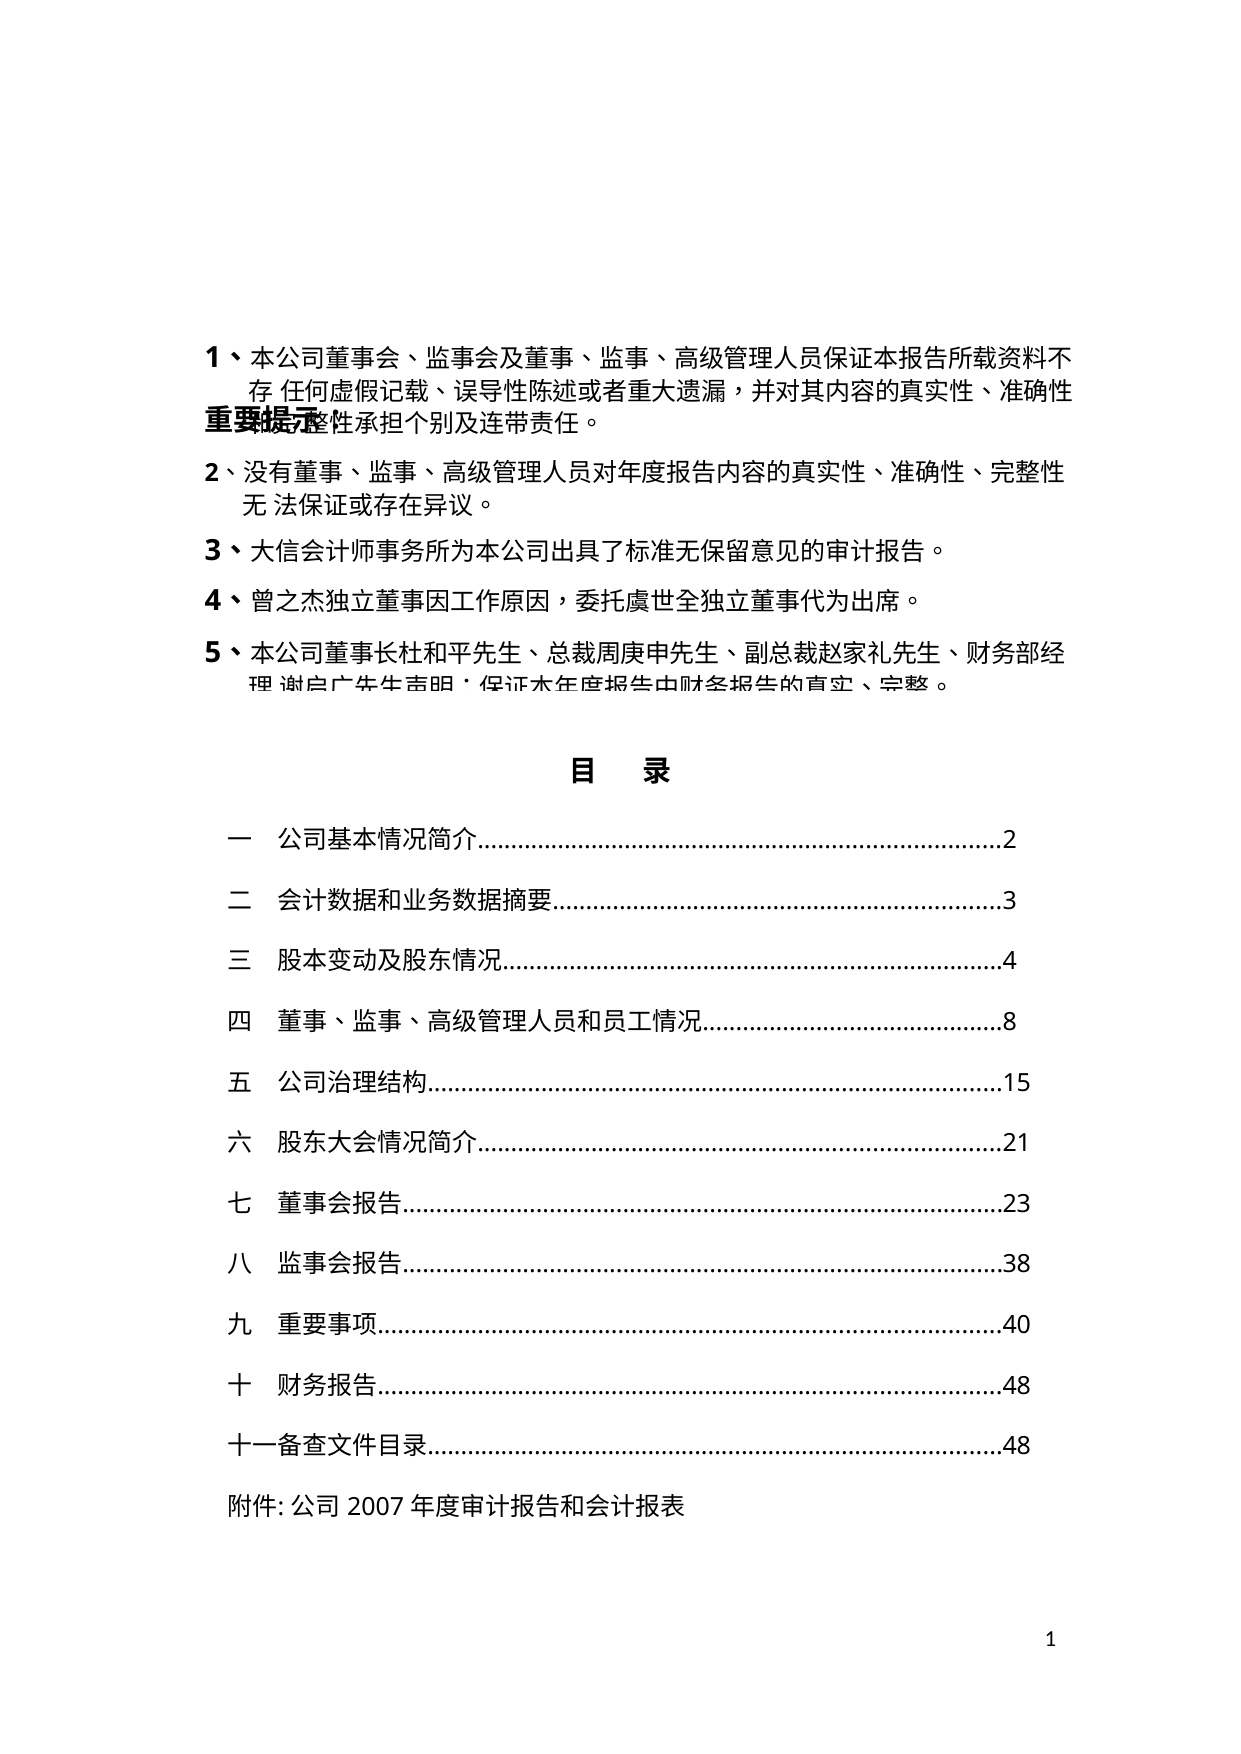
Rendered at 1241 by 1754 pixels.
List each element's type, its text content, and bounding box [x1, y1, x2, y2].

text 五 公司治理结构 15 [227, 1064, 1075, 1098]
subtitle 目 录 [154, 750, 1086, 790]
text 六 股东大会情况简介 21 [227, 1125, 1075, 1159]
text 一 公司基本情况简介 2 [227, 822, 1075, 856]
text 四 董事、监事、高级管理人员和员工情况 8 [227, 1004, 1075, 1038]
text 十 财务报告 48 [227, 1367, 1075, 1401]
text 八 监事会报告 38 [227, 1246, 1075, 1280]
text 九 重要事项 40 [227, 1307, 1075, 1341]
text 七 董事会报告 23 [227, 1186, 1075, 1219]
text 三 股本变动及股东情况 4 [227, 943, 1075, 977]
text 十一备查文件目录 48 [227, 1428, 1075, 1462]
text 二 会计数据和业务数据摘要 3 [227, 882, 1075, 916]
text 附件: 公司 2007 年度审计报告和会计报表 [227, 1489, 1075, 1523]
